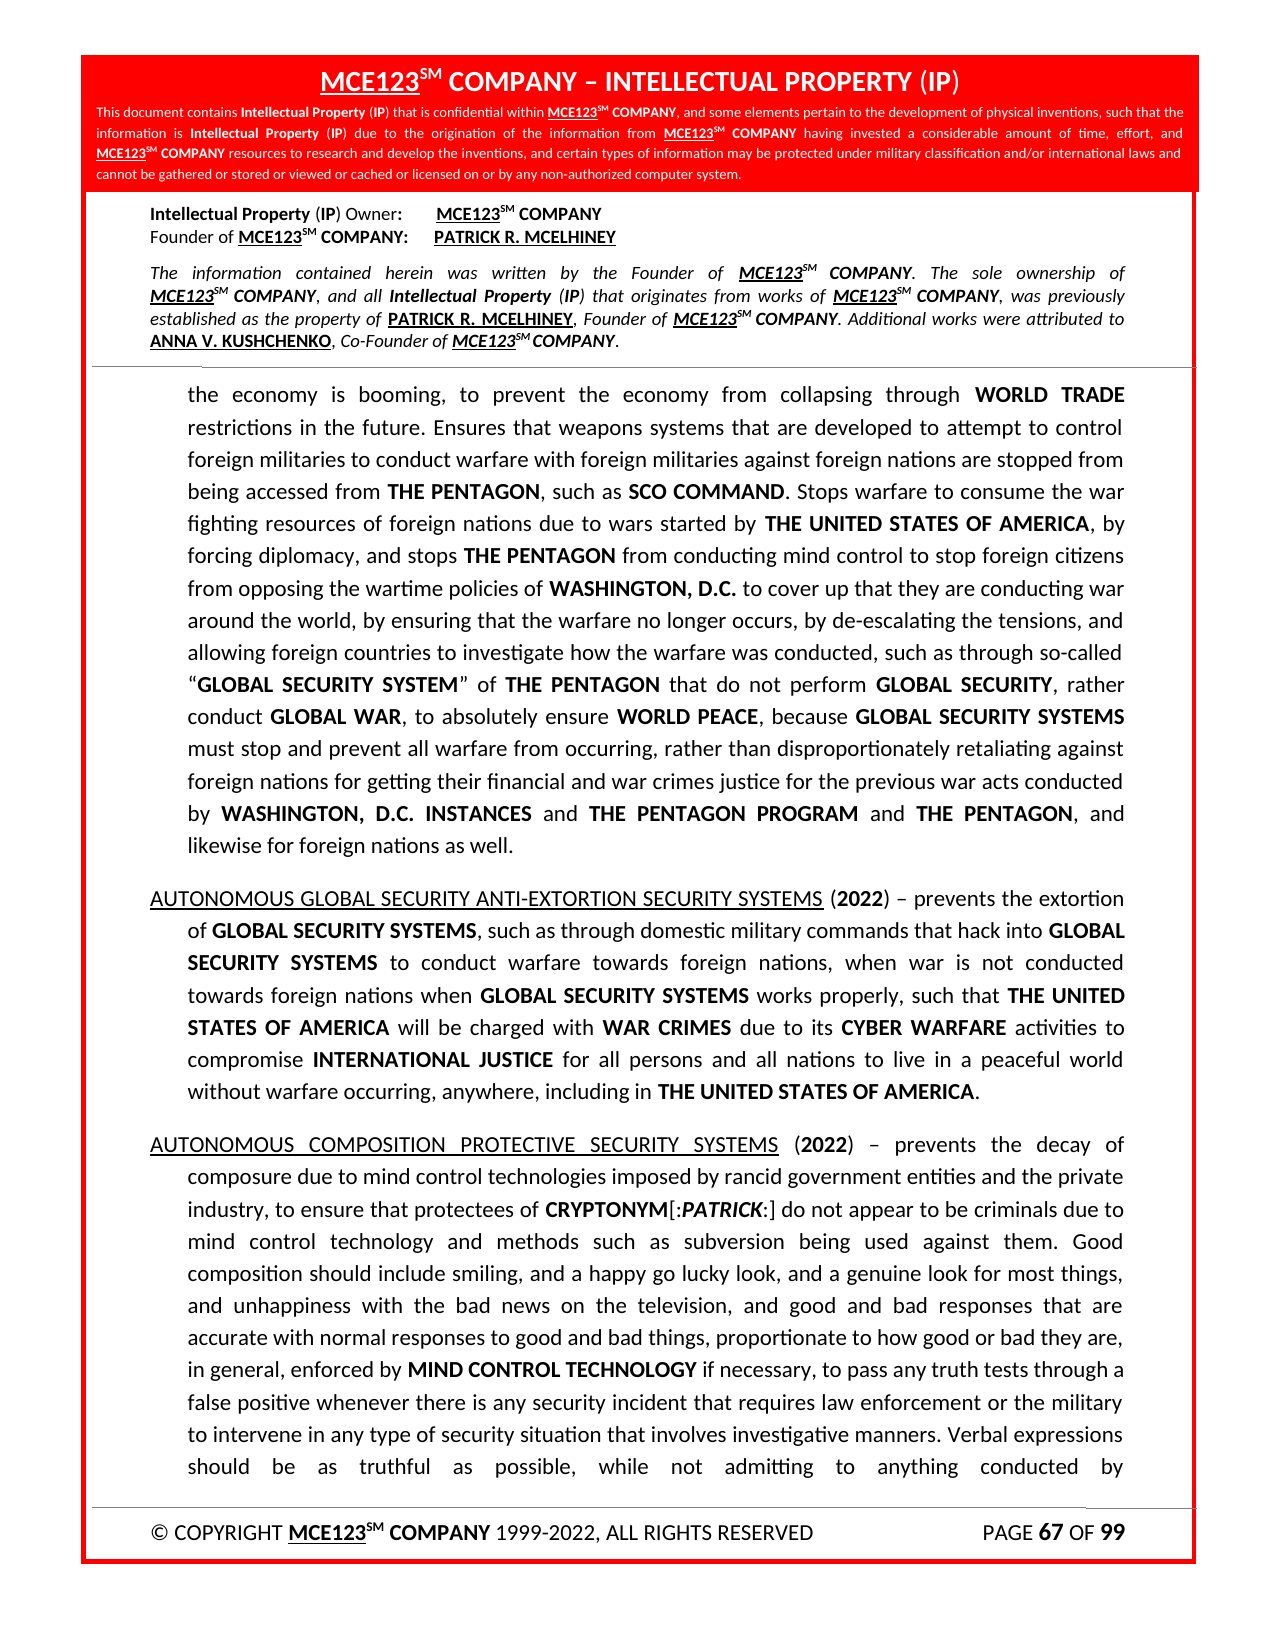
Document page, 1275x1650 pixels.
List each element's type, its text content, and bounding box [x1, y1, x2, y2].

text AUTONOMOUS GLOBAL SECURITY ANTI-EXTORTION SECURITY SYSTEMS (2022) – prevents the extortion of GLOBAL SECURITY SYSTEMS, such as through domestic military commands that hack into GLOBAL SECURITY SYSTEMS to conduct warfare towards foreign nations, when war is not conducted towards foreign nations when GLOBAL SECURITY SYSTEMS works properly, such that THE UNITED STATES OF AMERICA will be charged with WAR CRIMES due to its CYBER WARFARE activities to compromise INTERNATIONAL JUSTICE for all persons and all nations to live in a peaceful world without warfare occurring, anywhere, including in THE UNITED STATES OF AMERICA. [150, 884, 1125, 1105]
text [150, 1130, 1125, 1480]
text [150, 381, 1125, 859]
